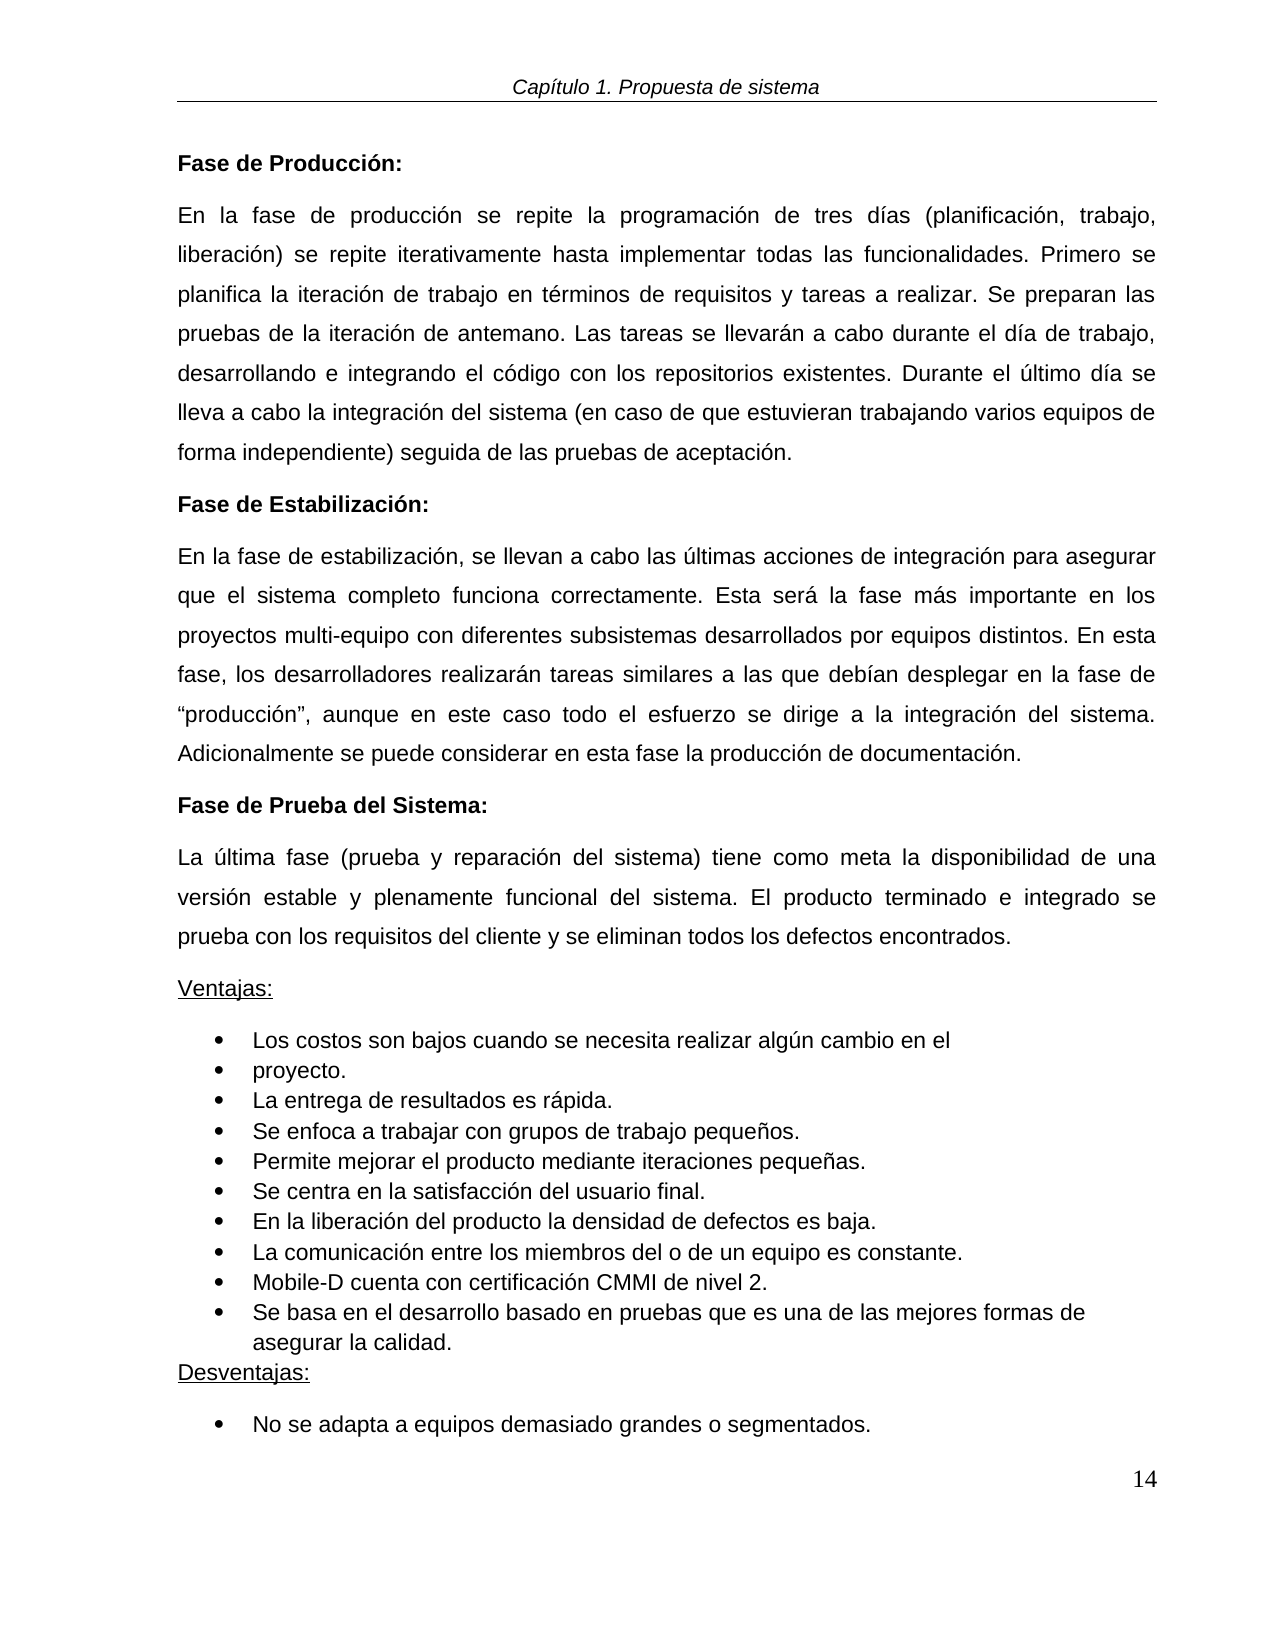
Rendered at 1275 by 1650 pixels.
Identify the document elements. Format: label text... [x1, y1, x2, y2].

list No se adapta a equipos demasiado grandes o segmentados. [215, 1411, 1157, 1438]
text Ventajas: [177, 975, 1157, 1001]
text Fase de Prueba del Sistema: [177, 792, 1157, 818]
list En la liberación del producto la densidad de defectos es baja. [215, 1208, 1157, 1235]
text En la fase de producción se repite la programación de tres días (planificación, trabajo, liberación) se repite iterativamente hasta implementar todas las funcionalidades. Primero se planifica la iteración de trabajo en términos de requisitos y tareas a realizar. Se preparan las pruebas de la iteración de antemano. Las tareas se llevarán a cabo durante el día de trabajo, desarrollando e integrando el código con los repositorios existentes. Durante el último día se lleva a cabo la integración del sistema (en caso de que estuvieran trabajando varios equipos de forma independiente) seguida de las pruebas de aceptación. [177, 202, 1157, 465]
list proyecto. [215, 1057, 1157, 1084]
list Permite mejorar el producto mediante iteraciones pequeñas. [215, 1148, 1157, 1174]
text Fase de Producción: [177, 150, 1157, 176]
text Fase de Estabilización: [177, 491, 1157, 517]
list La comunicación entre los miembros del o de un equipo es constante. [215, 1238, 1157, 1265]
list Los costos son bajos cuando se necesita realizar algún cambio en el [215, 1027, 1157, 1053]
list Se enfoca a trabajar con grupos de trabajo pequeños. [215, 1118, 1157, 1144]
list Se basa en el desarrollo basado en pruebas que es una de las mejores formas de asegurar la calidad. [215, 1299, 1157, 1356]
text La última fase (prueba y reparación del sistema) tiene como meta la disponibilidad de una versión estable y plenamente funcional del sistema. El producto terminado e integrado se prueba con los requisitos del cliente y se eliminan todos los defectos encontrados. [177, 844, 1157, 949]
list Mobile-D cuenta con certificación CMMI de nivel 2. [215, 1269, 1157, 1295]
list Se centra en la satisfacción del usuario final. [215, 1178, 1157, 1204]
text En la fase de estabilización, se llevan a cabo las últimas acciones de integración para asegurar que el sistema completo funciona correctamente. Esta será la fase más importante en los proyectos multi-equipo con diferentes subsistemas desarrollados por equipos distintos. En esta fase, los desarrolladores realizarán tareas similares a las que debían desplegar en la fase de “producción”, aunque en este caso todo el esfuerzo se dirige a la integración del sistema. Adicionalmente se puede considerar en esta fase la producción de documentación. [177, 543, 1157, 767]
list La entrega de resultados es rápida. [215, 1087, 1157, 1114]
text Desventajas: [177, 1359, 1157, 1386]
